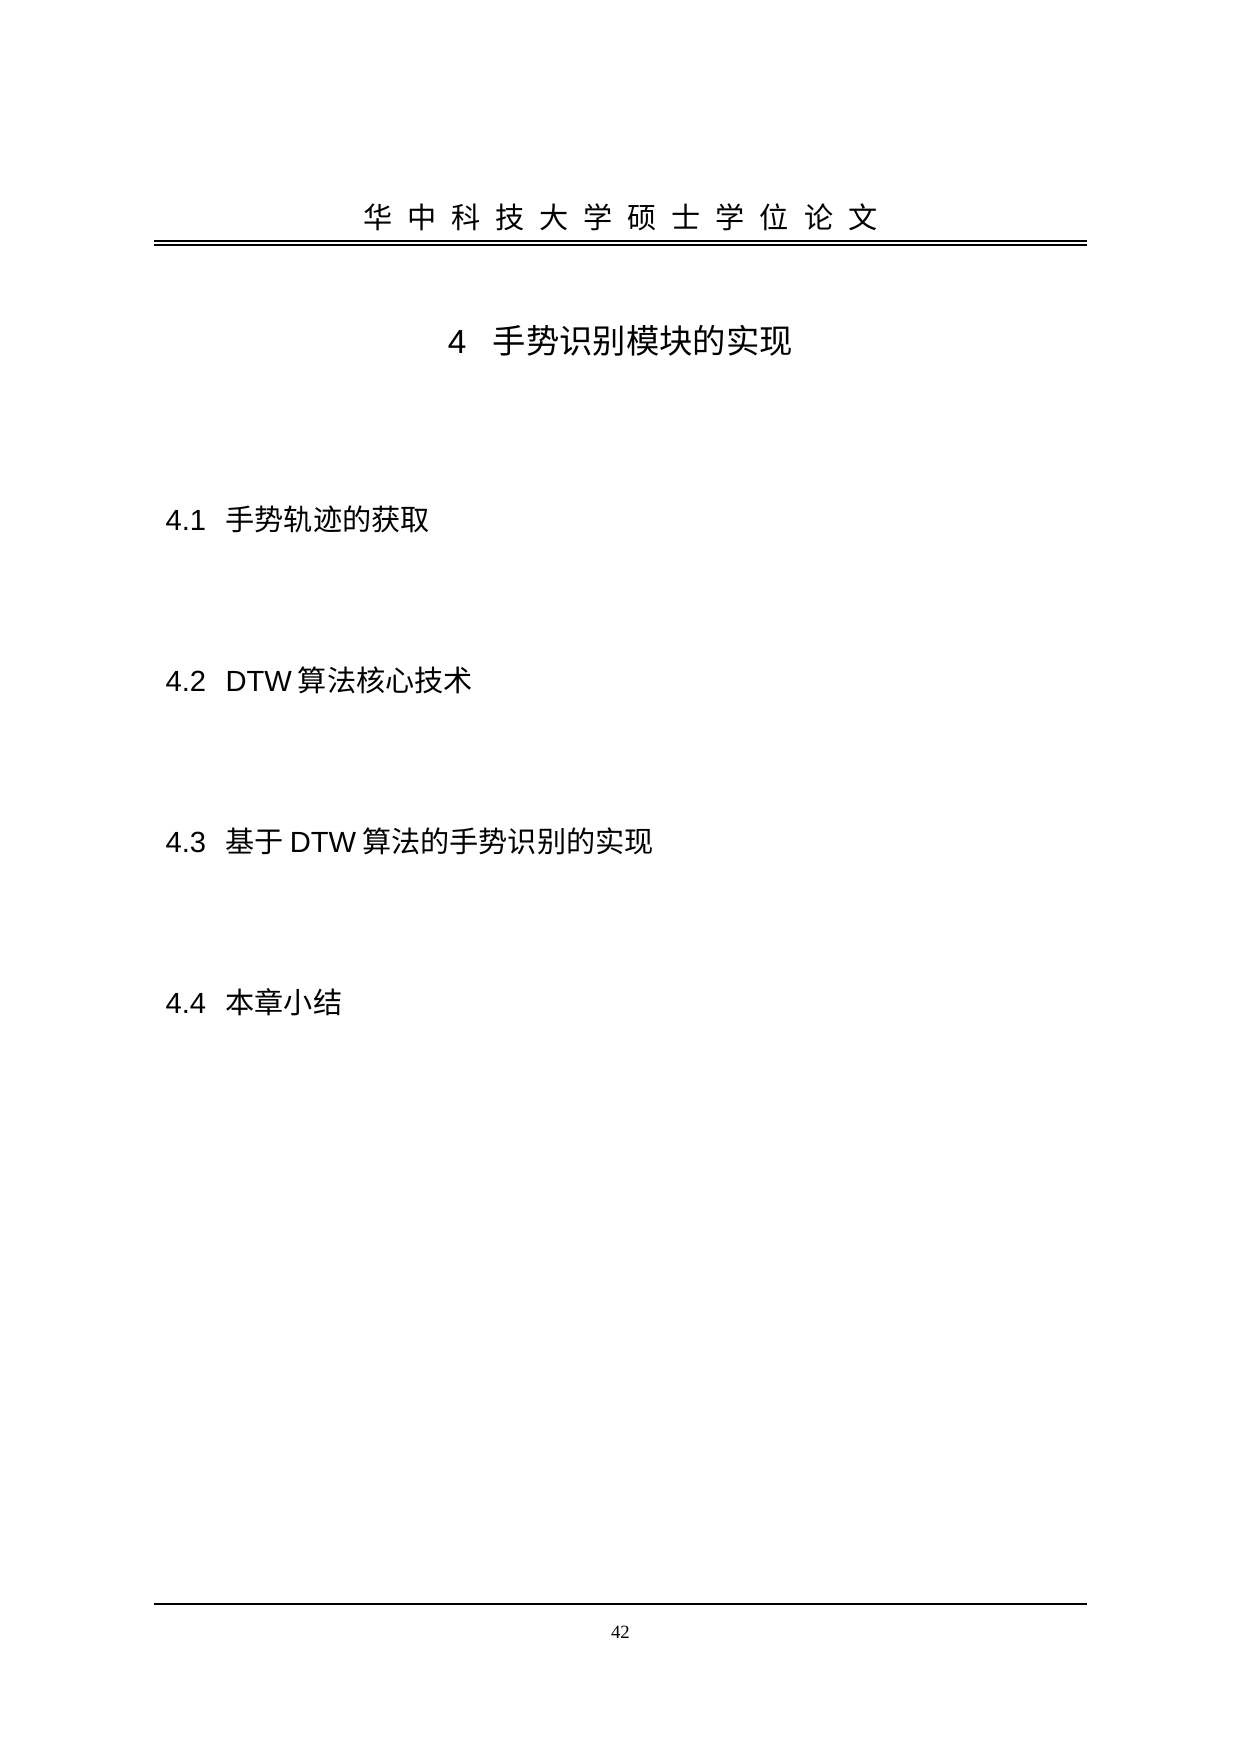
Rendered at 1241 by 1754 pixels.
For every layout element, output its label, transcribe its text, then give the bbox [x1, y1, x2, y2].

subtitle 基于DTW算法的手势识别的实现 [165, 807, 1075, 872]
subtitle 手势识别模块的实现 [165, 315, 1075, 363]
subtitle 手势轨迹的获取 [165, 485, 1075, 550]
subtitle DTW算法核心技术 [165, 646, 1075, 711]
subtitle 本章小结 [165, 969, 1075, 1034]
